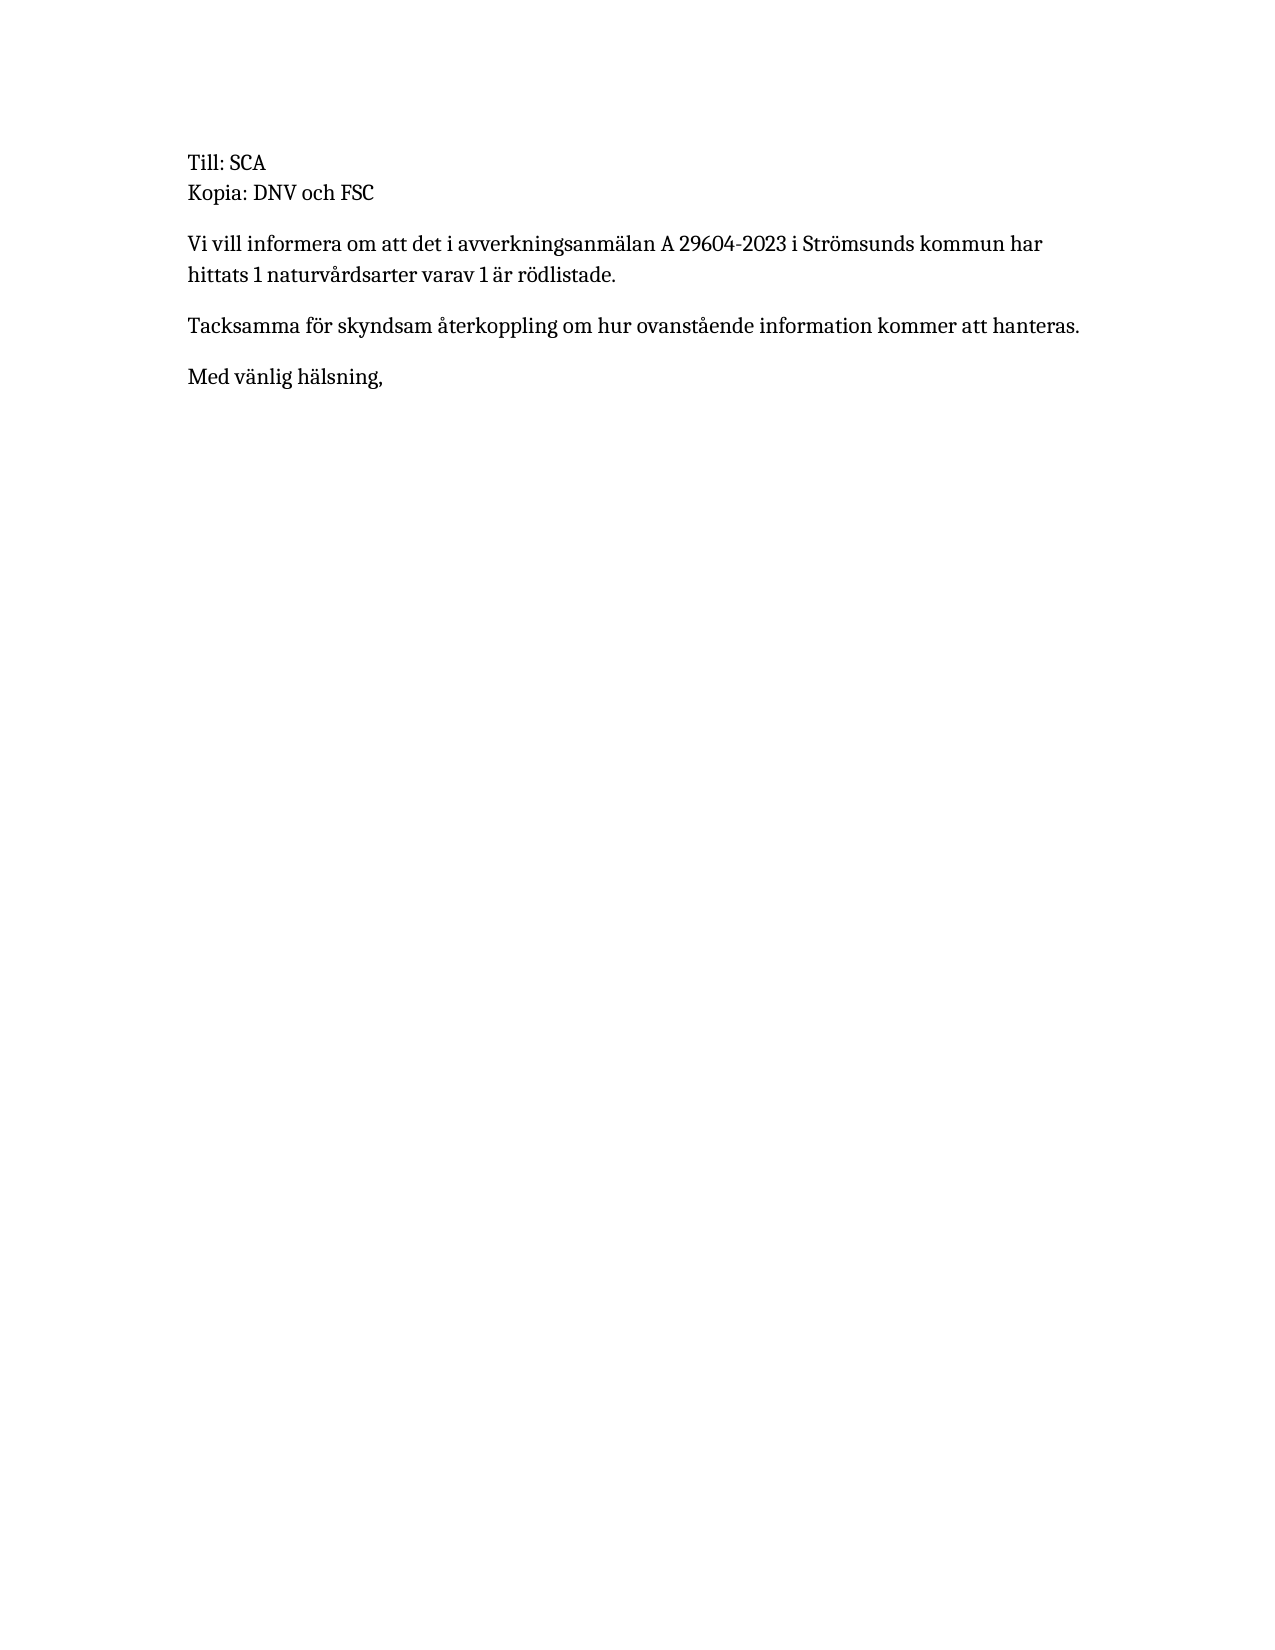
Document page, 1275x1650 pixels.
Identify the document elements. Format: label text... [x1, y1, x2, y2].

text Vi vill informera om att det i avverkningsanmälan A 29604-2023 i Strömsunds kommun har hittats 1 naturvårdsarter varav 1 är rödlistade. [187, 231, 1087, 288]
text Tacksamma för skyndsam återkoppling om hur ovanstående information kommer att hanteras. [187, 312, 1087, 339]
text Med vänlig hälsning, [187, 363, 1087, 420]
text Till: SCA Kopia: DNV och FSC [187, 150, 1087, 207]
